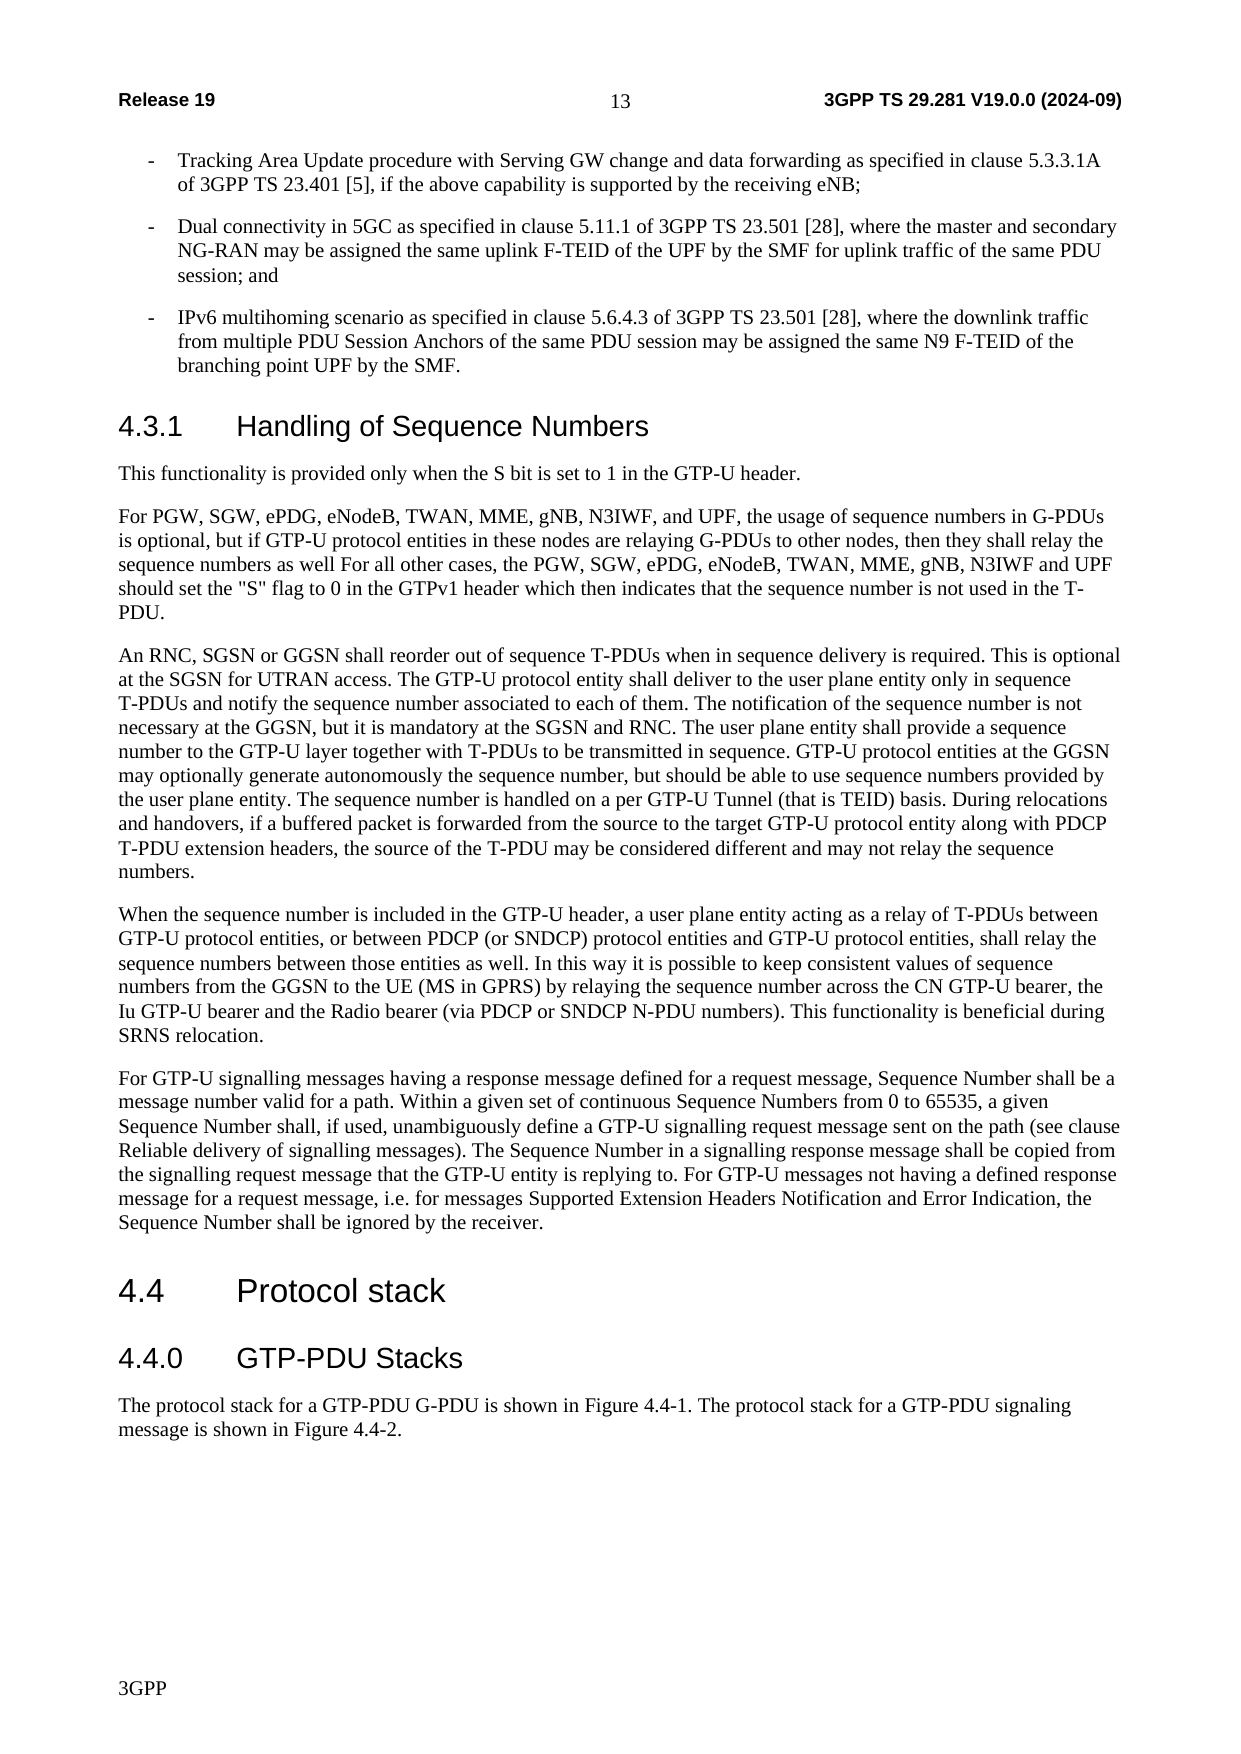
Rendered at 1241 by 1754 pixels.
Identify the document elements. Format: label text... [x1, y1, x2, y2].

text - Tracking Area Update procedure with Serving GW change and data forwarding as specified in clause 5.3.3.1A of 3GPP TS 23.401 [5], if the above capability is supported by the receiving eNB; [148, 147, 1122, 196]
text For PGW, SGW, ePDG, eNodeB, TWAN, MME, gNB, N3IWF, and UPF, the usage of sequence numbers in G-PDUs is optional, but if GTP-U protocol entities in these nodes are relaying G-PDUs to other nodes, then they shall relay the sequence numbers as well For all other cases, the PGW, SGW, ePDG, eNodeB, TWAN, MME, gNB, N3IWF and UPF should set the "S" flag to 0 in the GTPv1 header which then indicates that the sequence number is not used in the T-PDU. [118, 504, 1122, 624]
text This functionality is provided only when the S bit is set to 1 in the GTP-U header. [118, 461, 1122, 485]
text - Dual connectivity in 5GC as specified in clause 5.11.1 of 3GPP TS 23.501 [28], where the master and secondary NG-RAN may be assigned the same uplink F-TEID of the UPF by the SMF for uplink traffic of the same PDU session; and [148, 214, 1122, 287]
subtitle 4.4 Protocol stack [118, 1271, 1122, 1310]
subtitle 4.4.0 GTP-PDU Stacks [118, 1341, 1122, 1374]
text The protocol stack for a GTP-PDU G-PDU is shown in Figure 4.4-1. The protocol stack for a GTP-PDU signaling message is shown in Figure 4.4-2. [118, 1393, 1122, 1441]
text When the sequence number is included in the GTP-U header, a user plane entity acting as a relay of T-PDUs between GTP-U protocol entities, or between PDCP (or SNDCP) protocol entities and GTP-U protocol entities, shall relay the sequence numbers between those entities as well. In this way it is possible to keep consistent values of sequence numbers from the GGSN to the UE (MS in GPRS) by relaying the sequence number across the CN GTP-U bearer, the Iu GTP-U bearer and the Radio bearer (via PDCP or SNDCP N-PDU numbers). This functionality is beneficial during SRNS relocation. [118, 902, 1122, 1047]
text An RNC, SGSN or GGSN shall reorder out of sequence T-PDUs when in sequence delivery is required. This is optional at the SGSN for UTRAN access. The GTP-U protocol entity shall deliver to the user plane entity only in sequence T-PDUs and notify the sequence number associated to each of them. The notification of the sequence number is not necessary at the GGSN, but it is mandatory at the SGSN and RNC. The user plane entity shall provide a sequence number to the GTP-U layer together with T-PDUs to be transmitted in sequence. GTP-U protocol entities at the GGSN may optionally generate autonomously the sequence number, but should be able to use sequence numbers provided by the user plane entity. The sequence number is handled on a per GTP-U Tunnel (that is TEID) basis. During relocations and handovers, if a buffered packet is forwarded from the source to the target GTP-U protocol entity along with PDCP T-PDU extension headers, the source of the T-PDU may be considered different and may not relay the sequence numbers. [118, 643, 1122, 883]
text - IPv6 multihoming scenario as specified in clause 5.6.4.3 of 3GPP TS 23.501 [28], where the downlink traffic from multiple PDU Session Anchors of the same PDU session may be assigned the same N9 F-TEID of the branching point UPF by the SMF. [148, 305, 1122, 377]
subtitle 4.3.1 Handling of Sequence Numbers [118, 409, 1122, 442]
text For GTP-U signalling messages having a response message defined for a request message, Sequence Number shall be a message number valid for a path. Within a given set of continuous Sequence Numbers from 0 to 65535, a given Sequence Number shall, if used, unambiguously define a GTP-U signalling request message sent on the path (see clause Reliable delivery of signalling messages). The Sequence Number in a signalling response message shall be copied from the signalling request message that the GTP-U entity is replying to. For GTP-U messages not having a defined response message for a request message, i.e. for messages Supported Extension Headers Notification and Error Indication, the Sequence Number shall be ignored by the receiver. [118, 1065, 1122, 1234]
